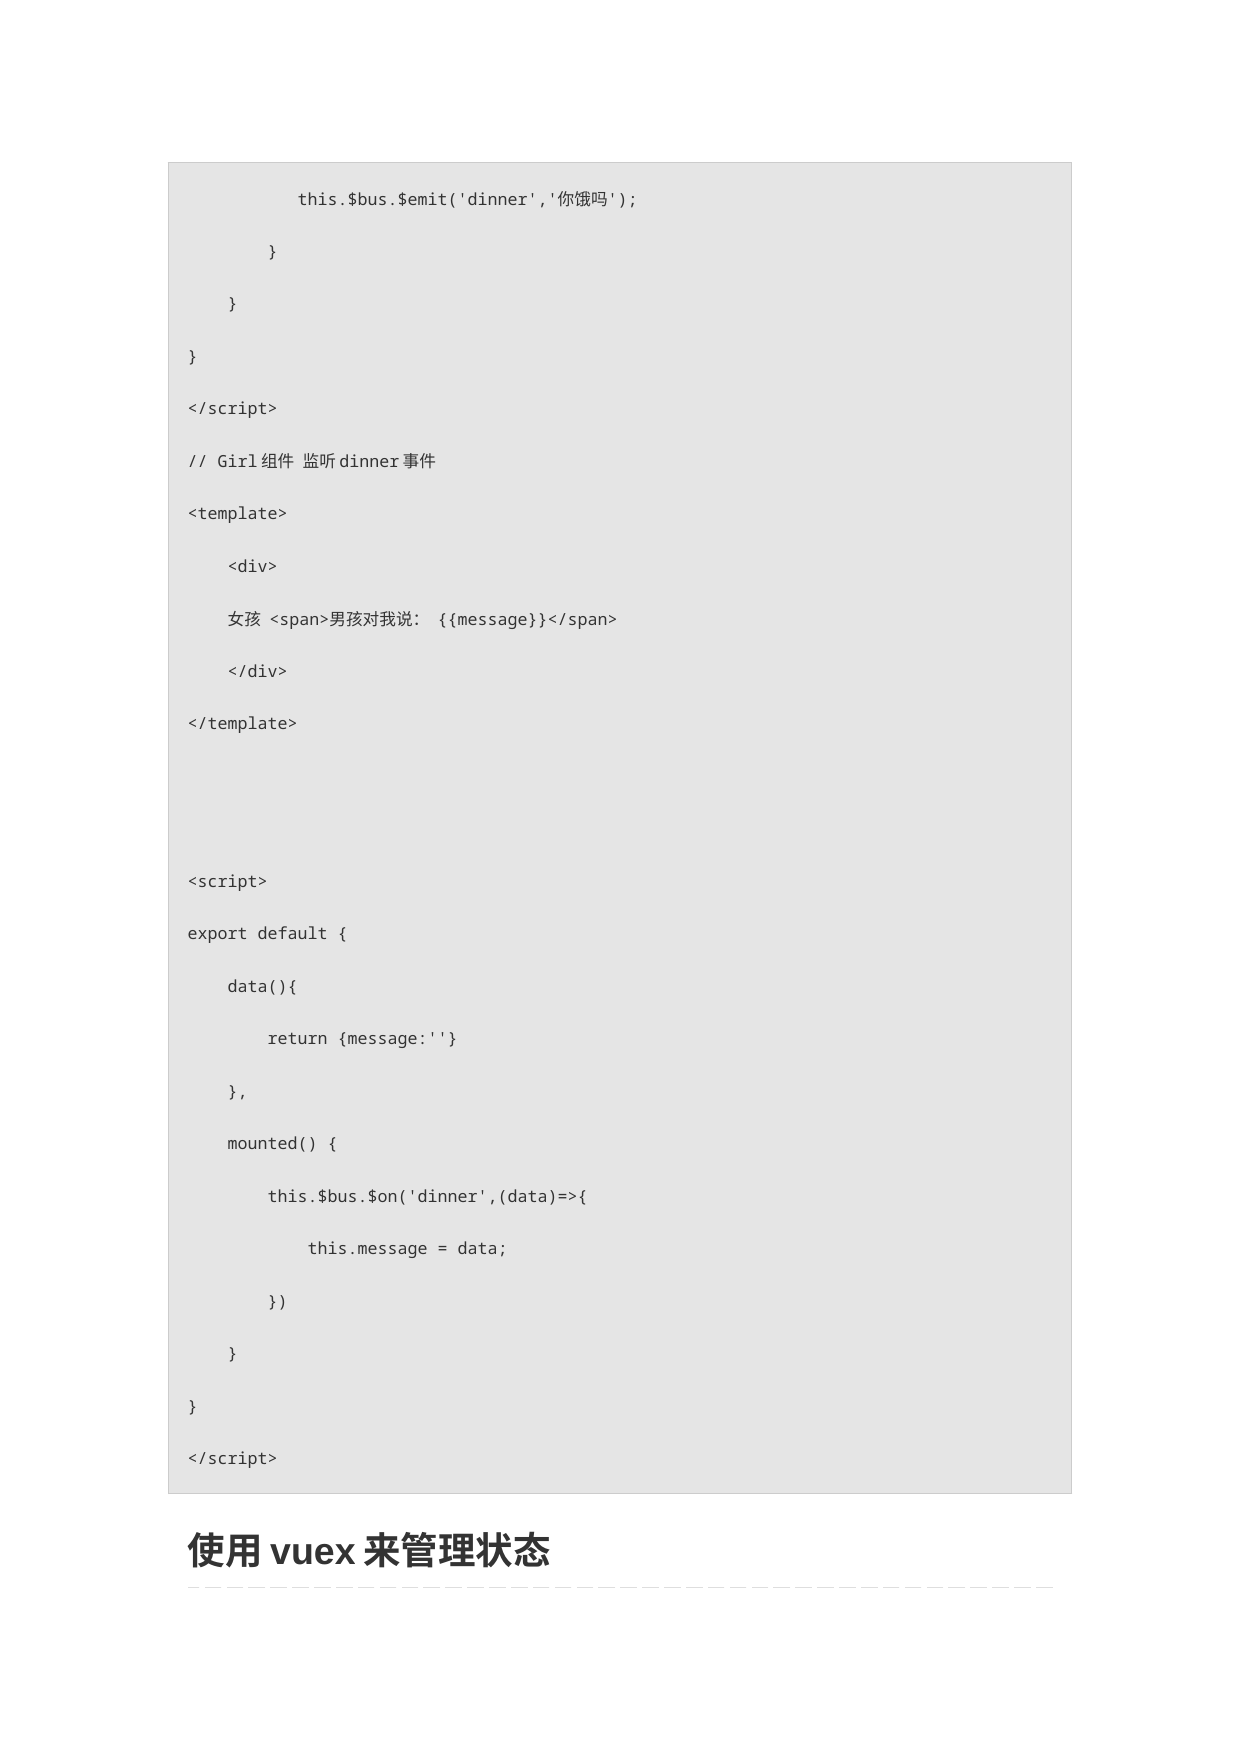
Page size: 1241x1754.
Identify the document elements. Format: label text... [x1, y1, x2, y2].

text data(){ [169, 949, 1071, 1002]
text this.message = data; [169, 1212, 1071, 1264]
text </script> [169, 372, 1071, 424]
text </div> [169, 634, 1071, 687]
text </template> [169, 687, 1071, 739]
text 女孩 <span>男孩对我说： {{message}}</span> [169, 582, 1071, 634]
text <script> [169, 844, 1071, 897]
text }, [169, 1054, 1071, 1107]
text export default { [169, 897, 1071, 949]
text <div> [169, 529, 1071, 582]
text }) [169, 1264, 1071, 1317]
text } [169, 267, 1071, 319]
text mounted() { [169, 1107, 1071, 1159]
subtitle 使用vuex来管理状态 [187, 1516, 1053, 1588]
text } [169, 214, 1071, 267]
text } [169, 1317, 1071, 1369]
text this.$bus.$emit('dinner','你饿吗'); [169, 163, 1071, 214]
text return {message:''} [169, 1002, 1071, 1054]
text this.$bus.$on('dinner',(data)=>{ [169, 1159, 1071, 1212]
text <template> [169, 477, 1071, 529]
text // Girl组件 监听dinner事件 [169, 424, 1071, 477]
text } [169, 1369, 1071, 1422]
text </script> [169, 1422, 1071, 1493]
text } [169, 319, 1071, 372]
